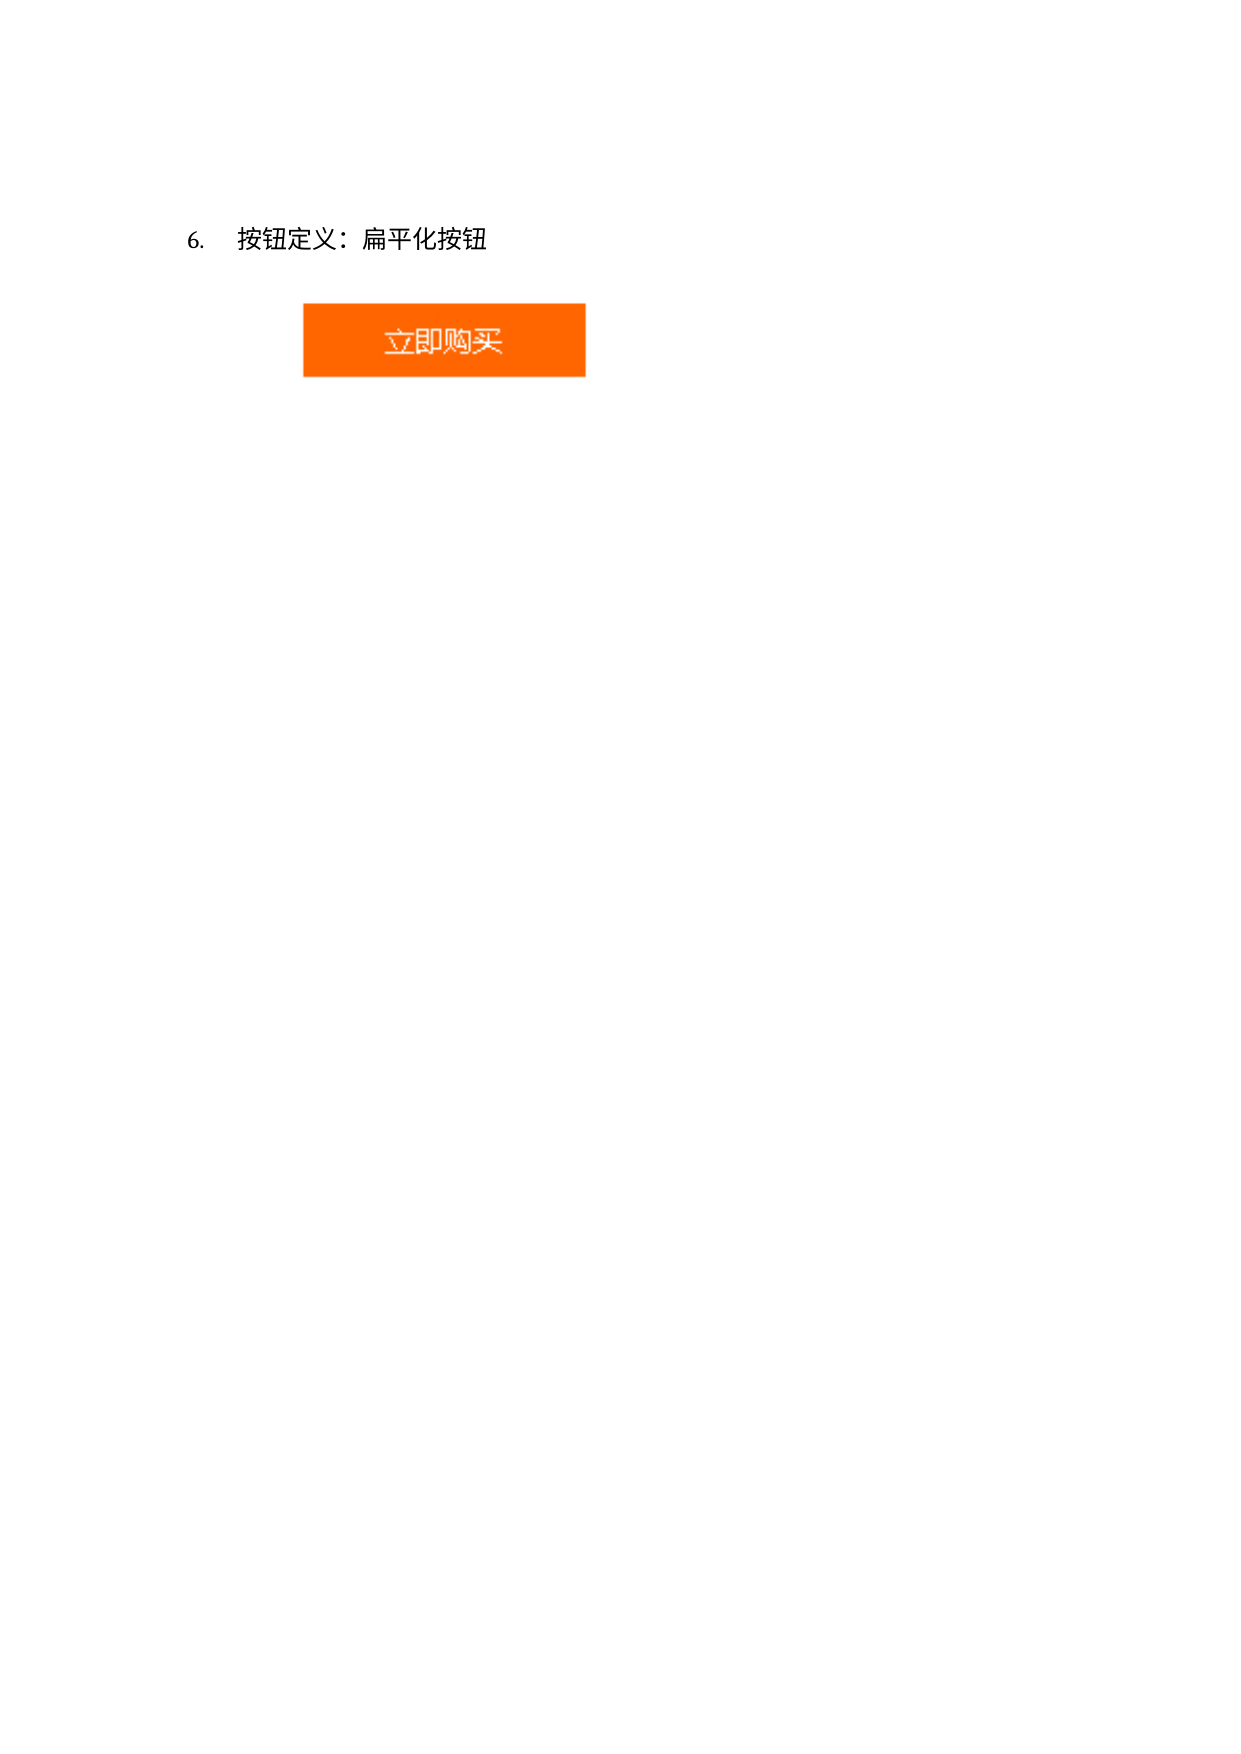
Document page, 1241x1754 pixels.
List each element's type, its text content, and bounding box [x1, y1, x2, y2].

picture [237, 260, 605, 411]
